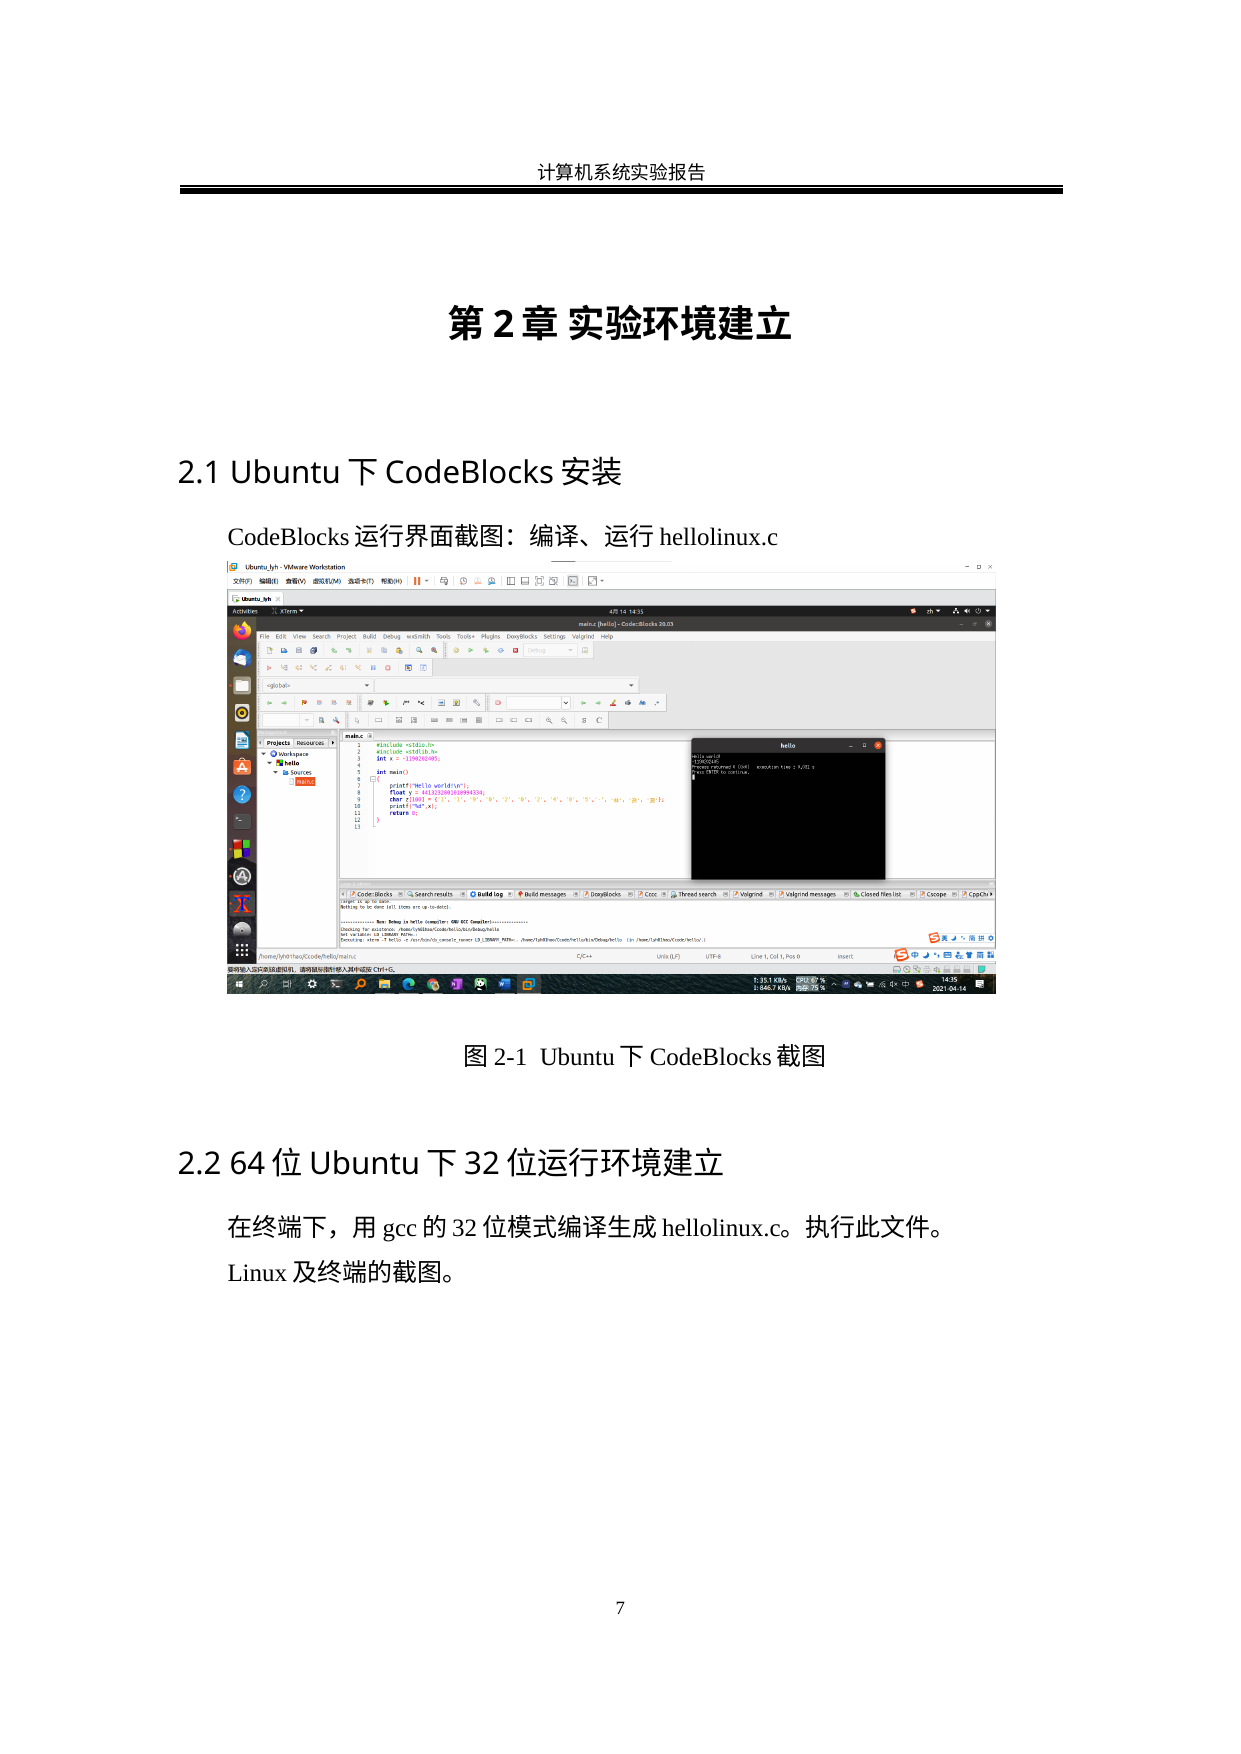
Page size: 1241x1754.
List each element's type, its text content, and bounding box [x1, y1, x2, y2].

text 在终端下，用gcc的32位模式编译生成hellolinux.c。执行此文件。 [177, 1207, 1063, 1244]
text 图2-1 Ubuntu下CodeBlocks截图 [177, 1037, 1063, 1073]
picture [227, 561, 996, 994]
subtitle 2.1 Ubuntu下CodeBlocks安装 [177, 451, 1063, 491]
text CodeBlocks运行界面截图：编译、运行hellolinux.c [177, 516, 1063, 552]
subtitle 2.2 64位Ubuntu下32位运行环境建立 [177, 1143, 1063, 1182]
subtitle 第2章 实验环境建立 [177, 271, 1063, 354]
text Linux及终端的截图。 [177, 1253, 1063, 1289]
